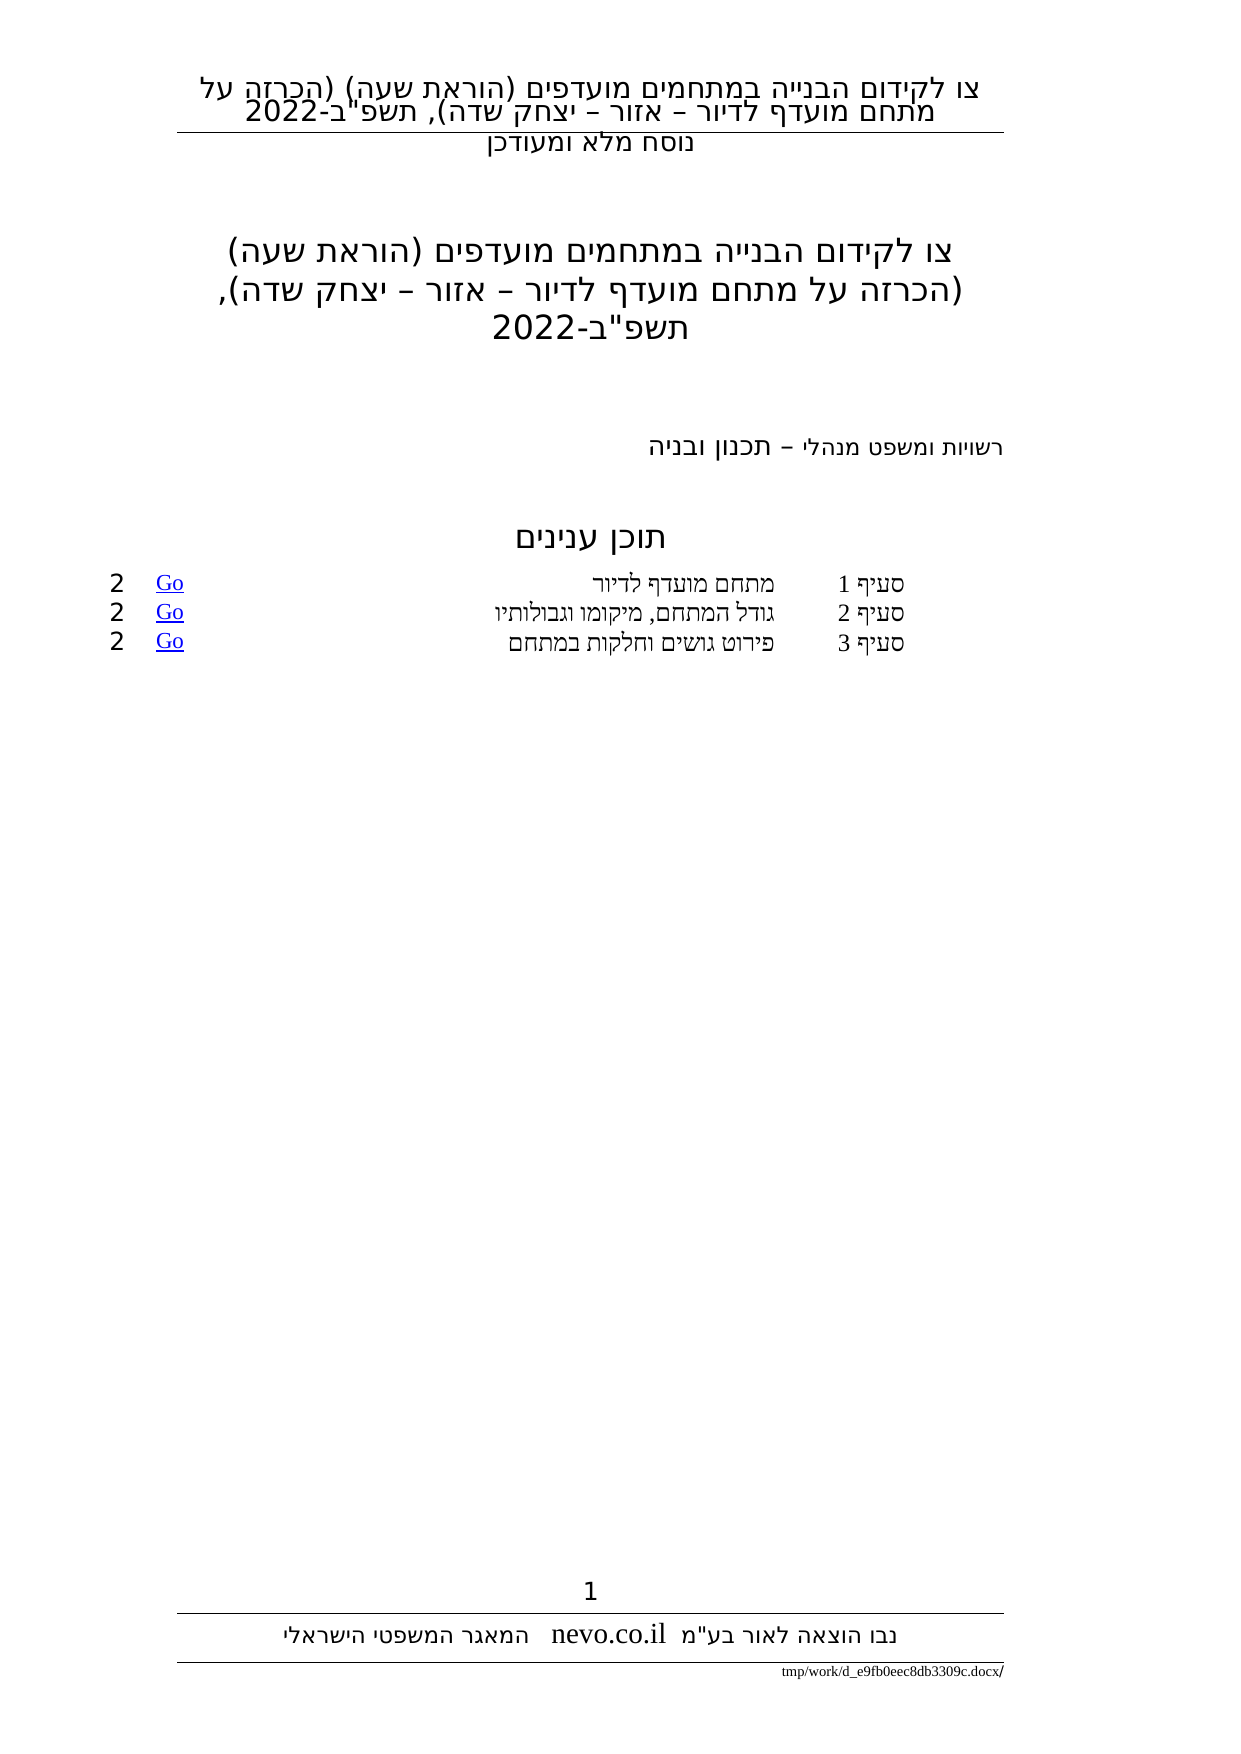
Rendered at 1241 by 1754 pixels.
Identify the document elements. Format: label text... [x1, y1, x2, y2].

table_header 2 [48, 569, 136, 598]
table_cell Go [136, 599, 195, 628]
table_cell גודל המתחם, מיקומו וגבולותיו [195, 599, 786, 628]
table_header סעיף 1 [786, 569, 916, 598]
table_cell 2 [48, 599, 136, 628]
text צו לקידום הבנייה במתחמים מועדפים (הוראת שעה) (הכרזה על מתחם מועדף לדיור – אזור – יצחק שדה), תשפ"ב-2022 [177, 231, 1004, 348]
table_header Go [136, 569, 195, 598]
text תוכן ענינים [177, 518, 1004, 557]
table_cell פירוט גושים וחלקות במתחם [195, 628, 786, 657]
table_cell 2 [48, 628, 136, 657]
table_header מתחם מועדף לדיור [195, 569, 786, 598]
table_cell סעיף 3 [786, 628, 916, 657]
text רשויות ומשפט מנהלי – תכנון ובניה [59, 430, 1004, 462]
table_cell סעיף 2 [786, 599, 916, 628]
table_cell Go [136, 628, 195, 657]
